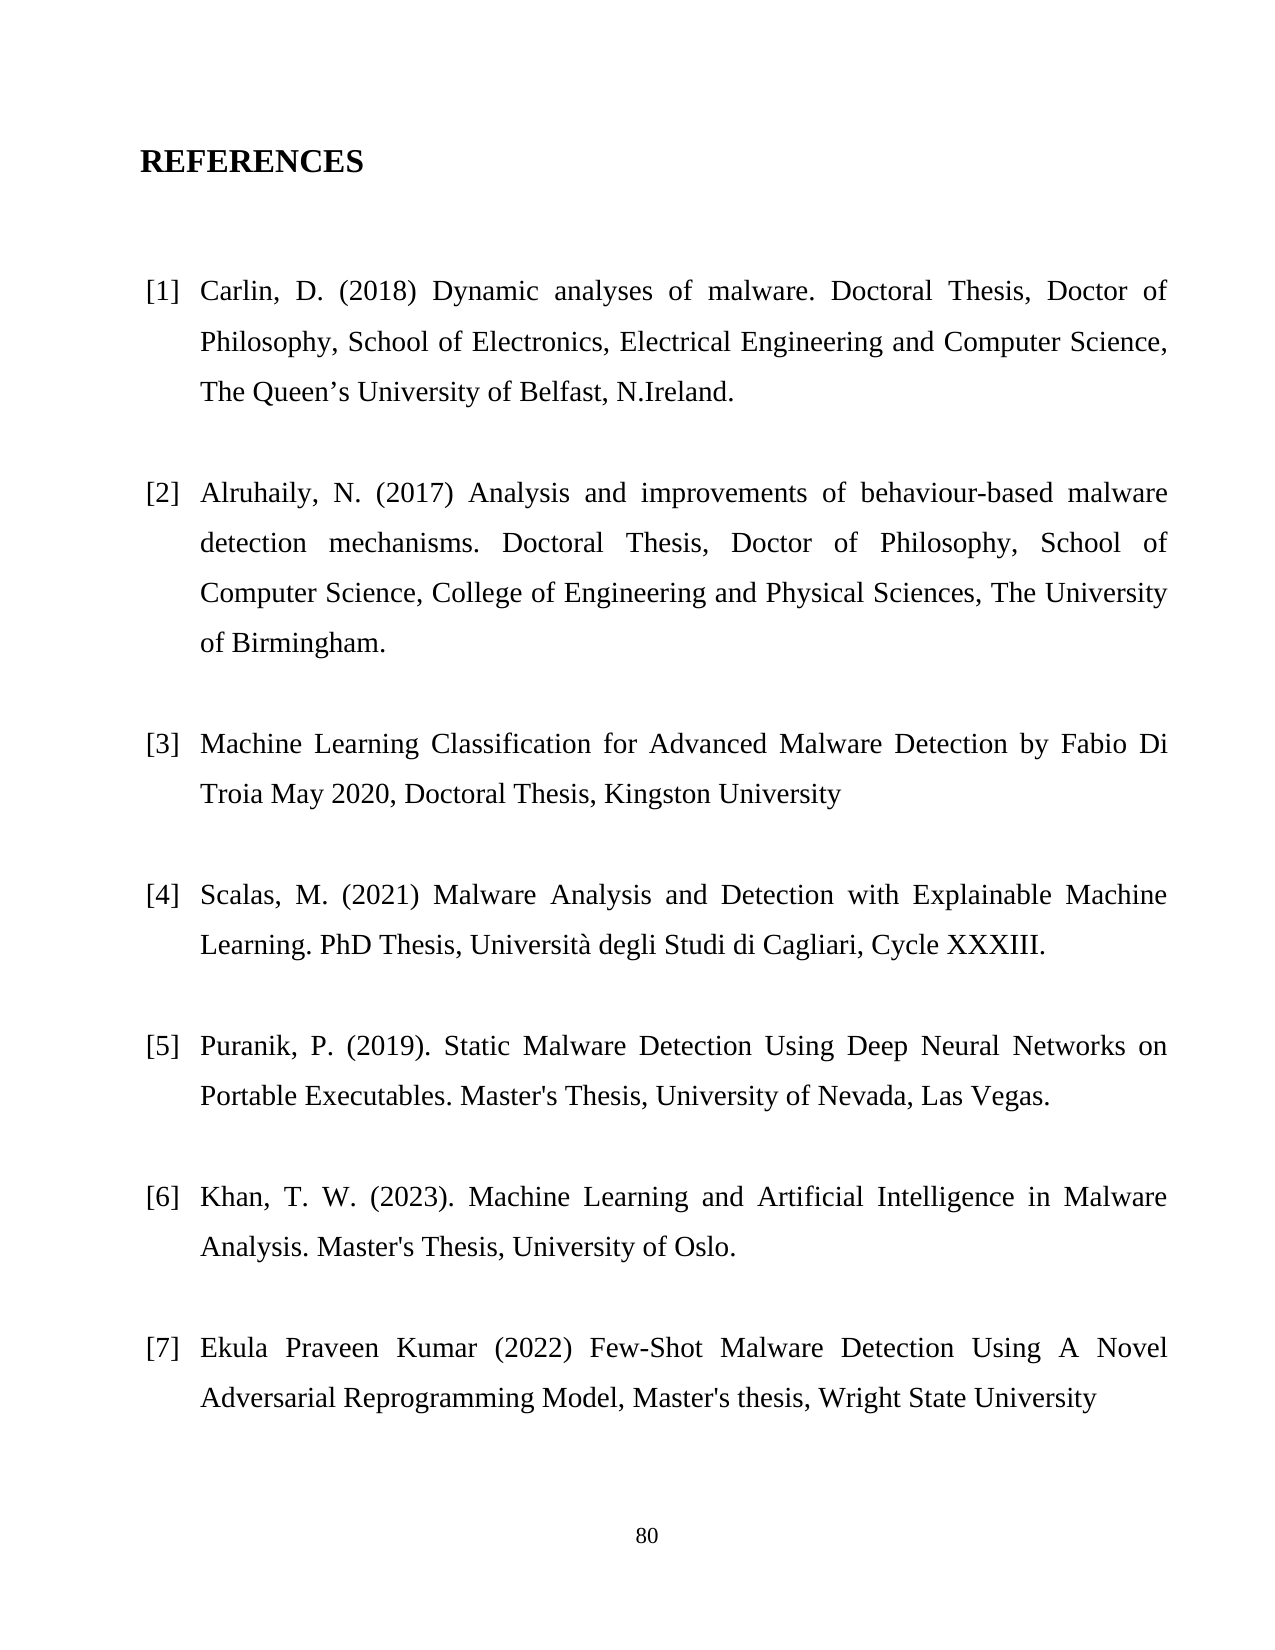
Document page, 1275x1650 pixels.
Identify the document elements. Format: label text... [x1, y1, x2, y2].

list Scalas, M. (2021) Malware Analysis and Detection with Explainable Machine Learning. PhD Thesis, Università degli Studi di Cagliari, Cycle XXXIII. [162, 877, 1169, 961]
list Carlin, D. (2018) Dynamic analyses of malware. Doctoral Thesis, Doctor of Philosophy, School of Electronics, Electrical Engineering and Computer Science, The Queen’s University of Belfast, N.Ireland. [162, 273, 1169, 408]
list Khan, T. W. (2023). Machine Learning and Artificial Intelligence in Malware Analysis. Master's Thesis, University of Oslo. [162, 1179, 1169, 1263]
list Machine Learning Classification for Advanced Malware Detection by Fabio Di Troia May 2020, Doctoral Thesis, Kingston University [162, 726, 1169, 810]
text REFERENCES [140, 142, 1159, 180]
list Ekula Praveen Kumar (2022) Few-Shot Malware Detection Using A Novel Adversarial Reprogramming Model, Master's thesis, Wright State University [162, 1330, 1169, 1414]
list Alruhaily, N. (2017) Analysis and improvements of behaviour-based malware detection mechanisms. Doctoral Thesis, Doctor of Philosophy, School of Computer Science, College of Engineering and Physical Sciences, The University of Birmingham. [162, 475, 1169, 659]
list Puranik, P. (2019). Static Malware Detection Using Deep Neural Networks on Portable Executables. Master's Thesis, University of Nevada, Las Vegas. [162, 1028, 1169, 1112]
